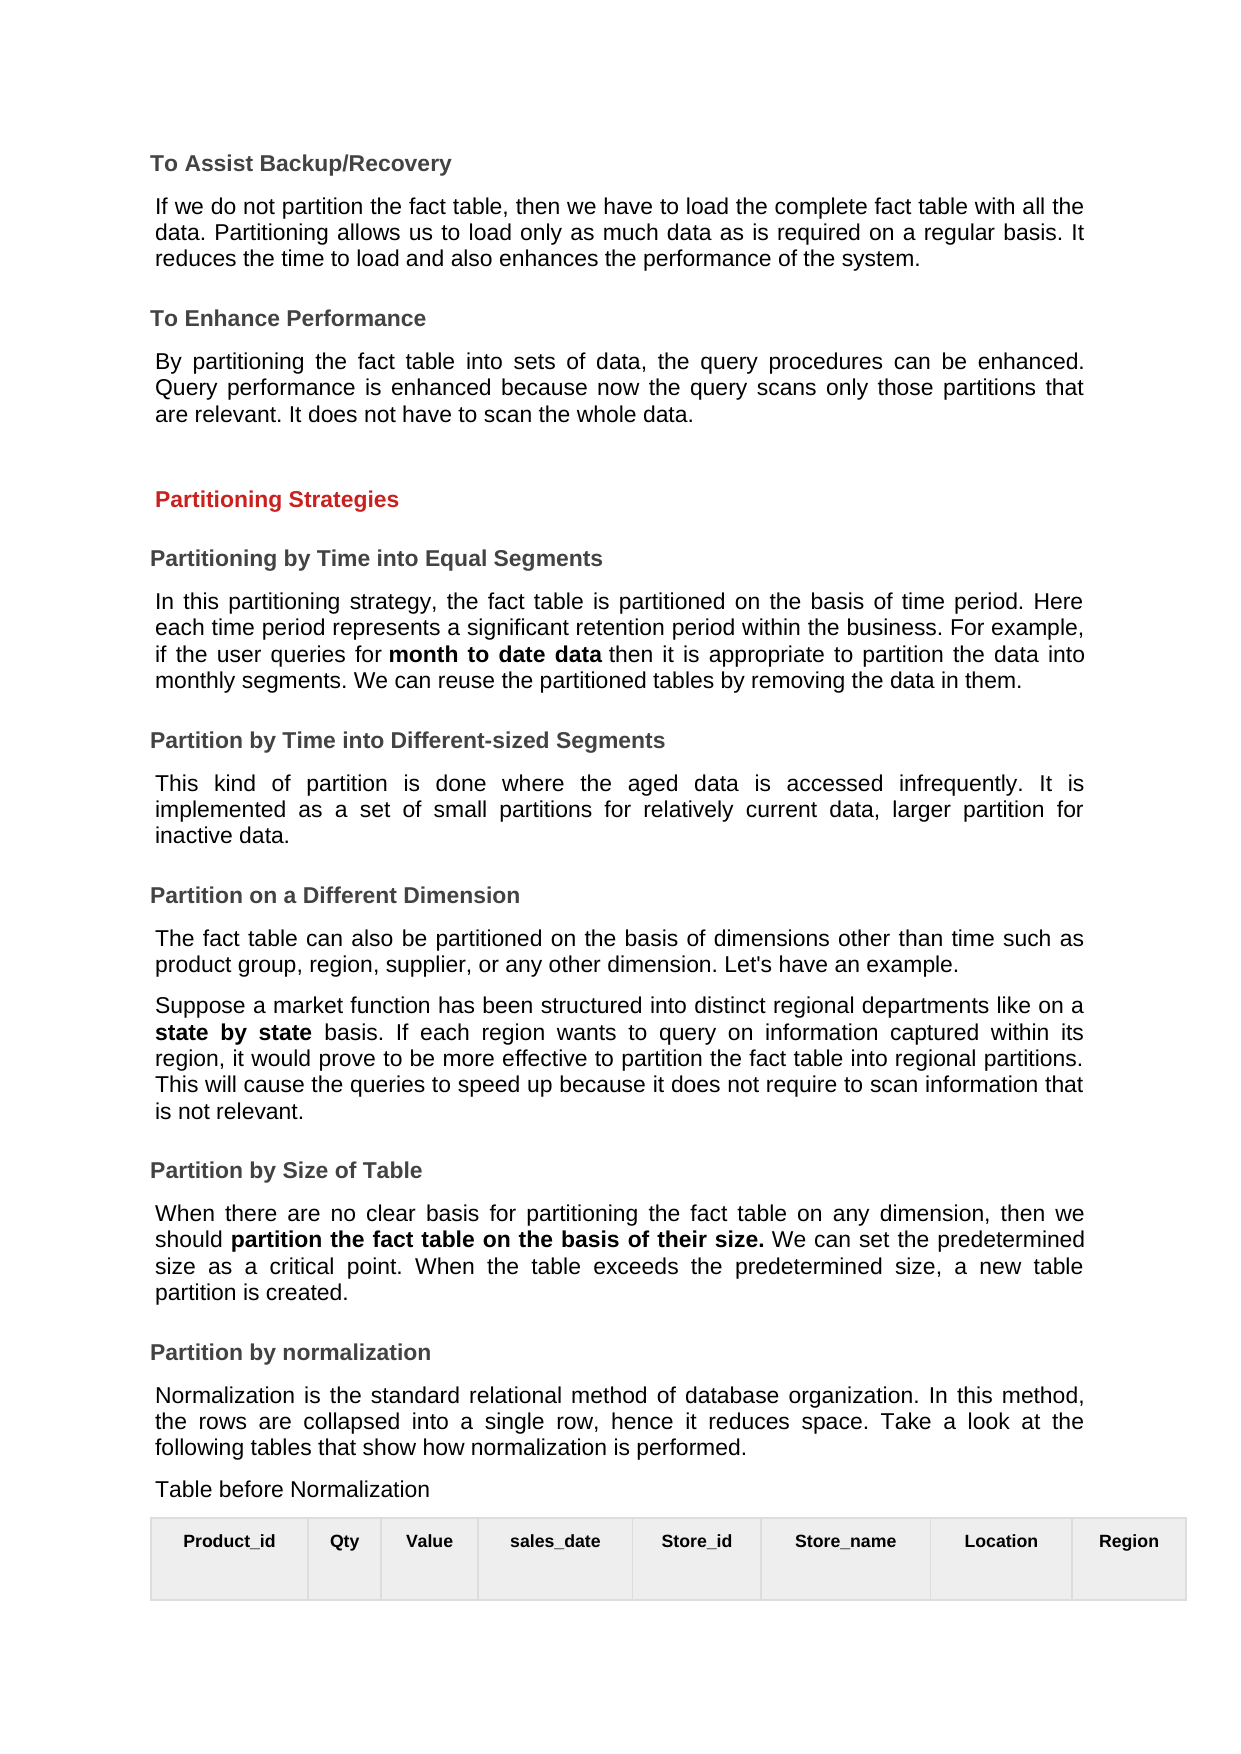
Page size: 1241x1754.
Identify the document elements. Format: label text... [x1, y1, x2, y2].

text The fact table can also be partitioned on the basis of dimensions other than time such as product group, region, supplier, or any other dimension. Let's have an example. [155, 924, 1085, 977]
text Suppose a market function has been structured into distinct regional departments like on a state by state basis. If each region wants to query on information captured within its region, it would prove to be more effective to partition the fact table into regional partitions. This will cause the queries to speed up because it does not require to scan information that is not relevant. [155, 992, 1085, 1124]
subtitle To Enhance Performance [150, 305, 1090, 331]
text In this partitioning strategy, the fact table is partitioned on the basis of time period. Here each time period represents a significant retention period within the business. For example, if the user queries for month to date data then it is appropriate to partition the data into monthly segments. We can reuse the partitioned tables by removing the data in them. [155, 588, 1085, 693]
subtitle Partitioning by Time into Equal Segments [150, 545, 1090, 572]
table_header sales_date [479, 1519, 632, 1599]
table_header Region [1073, 1519, 1185, 1599]
text Table before Normalization [155, 1476, 1085, 1502]
table_header Store_id [633, 1519, 760, 1599]
subtitle Partition by Time into Different-sized Segments [150, 727, 1090, 753]
text When there are no clear basis for partitioning the fact table on any dimension, then we should partition the fact table on the basis of their size. We can set the predetermined size as a critical point. When the table exceeds the predetermined size, a new table partition is created. [155, 1200, 1085, 1306]
table_header Product_id [152, 1519, 307, 1599]
table_header Store_name [762, 1519, 930, 1599]
table_header Location [931, 1519, 1071, 1599]
subtitle Partition by Size of Table [150, 1157, 1090, 1184]
subtitle Partition by normalization [150, 1339, 1090, 1365]
table_header Value [382, 1519, 477, 1599]
table_header Qty [309, 1519, 380, 1599]
text Partitioning Strategies [155, 486, 1085, 512]
text By partitioning the fact table into sets of data, the query procedures can be enhanced. Query performance is enhanced because now the query scans only those partitions that are relevant. It does not have to scan the whole data. [155, 348, 1085, 427]
subtitle To Assist Backup/Recovery [150, 150, 1090, 176]
text If we do not partition the fact table, then we have to load the complete fact table with all the data. Partitioning allows us to load only as much data as is required on a regular basis. It reduces the time to load and also enhances the performance of the system. [155, 193, 1085, 272]
subtitle Partition on a Different Dimension [150, 882, 1090, 908]
text Normalization is the standard relational method of database organization. In this method, the rows are collapsed into a single row, hence it reduces space. Take a look at the following tables that show how normalization is performed. [155, 1382, 1085, 1461]
text This kind of partition is done where the aged data is accessed infrequently. It is implemented as a set of small partitions for relatively current data, larger partition for inactive data. [155, 769, 1085, 848]
